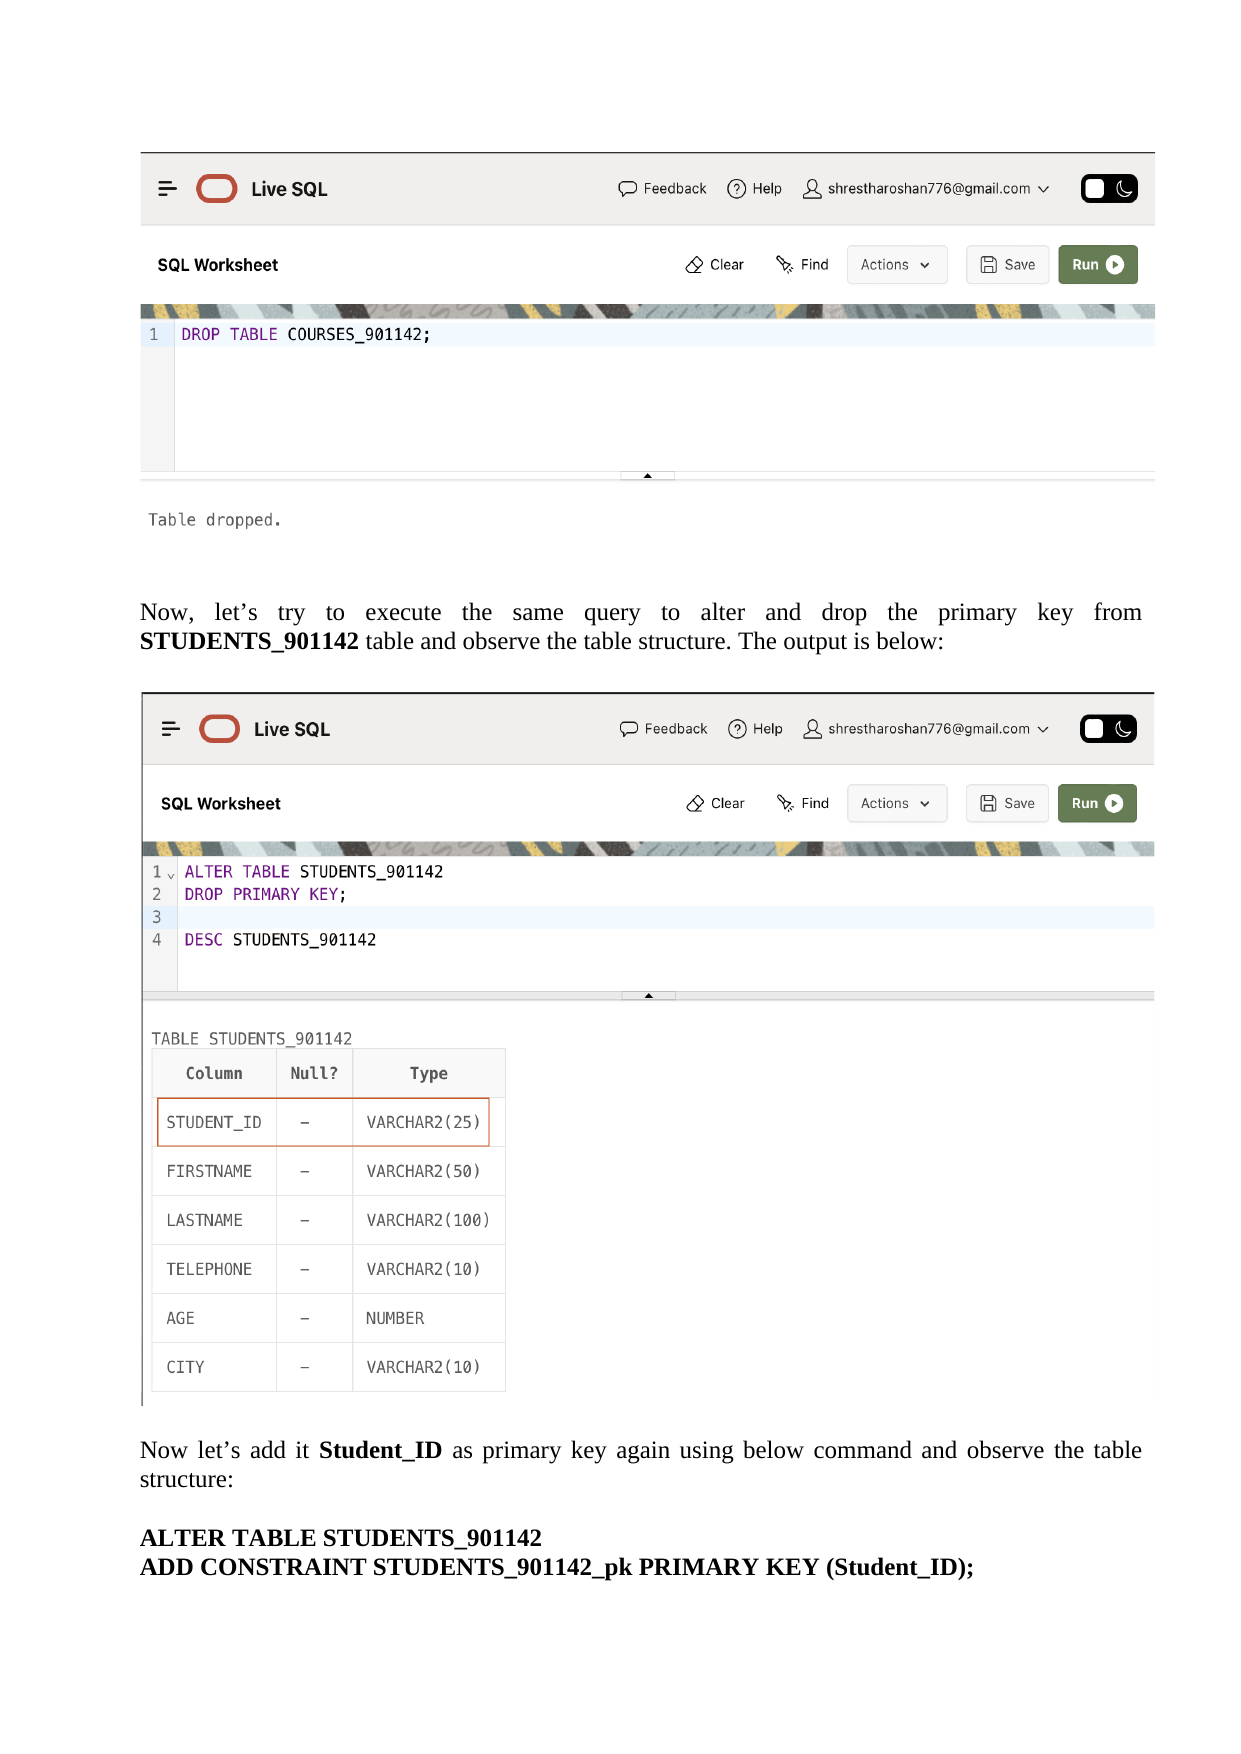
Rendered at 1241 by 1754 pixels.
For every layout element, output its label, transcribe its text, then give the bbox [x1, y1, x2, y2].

text ALTER TABLE STUDENTS_901142 [139, 1523, 1143, 1552]
text Now let’s add it Student_ID as primary key again using below command and observe the table structure: [139, 1436, 1143, 1493]
text ADD CONSTRAINT STUDENTS_901142_pk PRIMARY KEY (Student_ID); [139, 1552, 1143, 1581]
picture [141, 692, 1155, 1406]
text Now, let’s try to execute the same query to alter and drop the primary key from STUDENTS_901142 table and observe the table structure. The output is below: [139, 597, 1143, 655]
picture [140, 152, 1156, 568]
